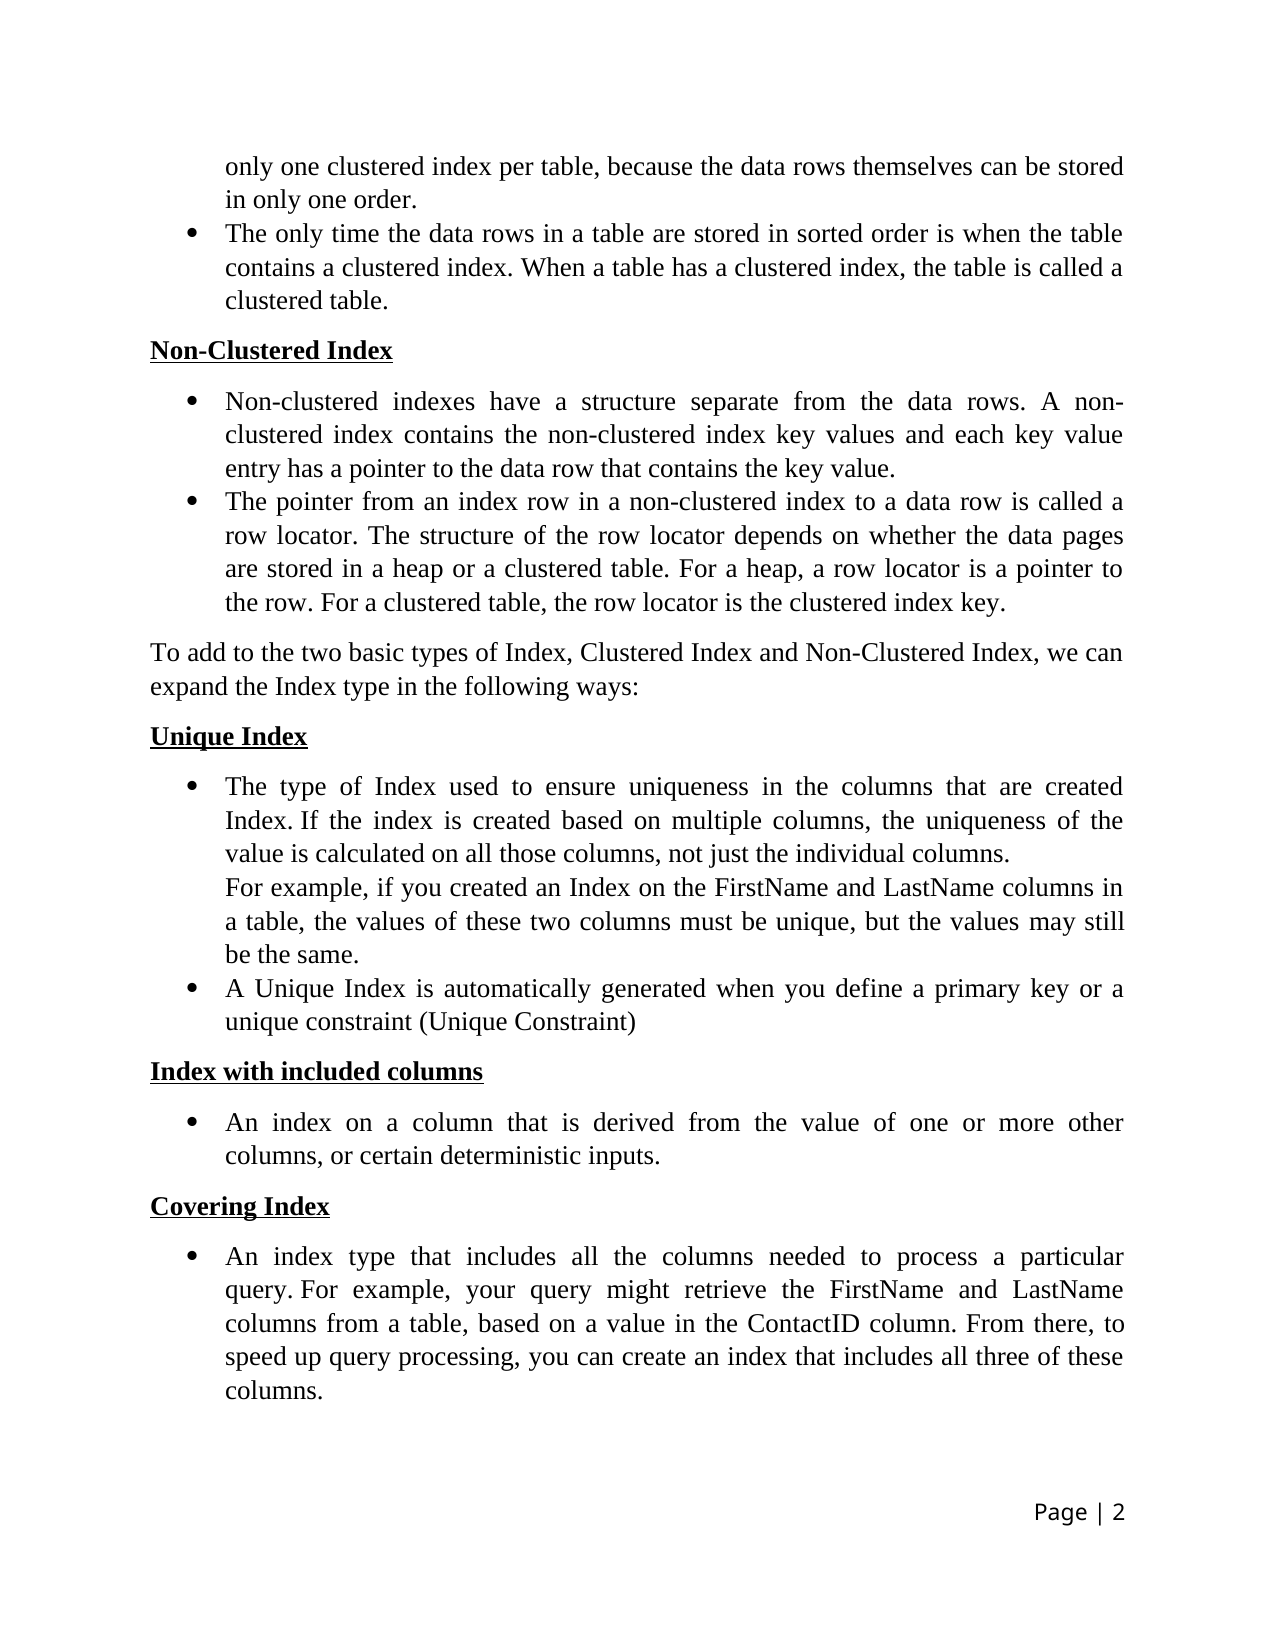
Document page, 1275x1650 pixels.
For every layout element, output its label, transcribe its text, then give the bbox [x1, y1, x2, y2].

text Unique Index [150, 720, 1125, 751]
list An index on a column that is derived from the value of one or more other columns, or certain deterministic inputs. [187, 1106, 1125, 1171]
text To add to the two basic types of Index, Clustered Index and Non-Clustered Index, we can expand the Index type in the following ways: [150, 636, 1125, 701]
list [187, 150, 1125, 215]
list The pointer from an index row in a non-clustered index to a data row is called a row locator. The structure of the row locator depends on whether the data pages are stored in a heap or a clustered table. For a heap, a row locator is a pointer to the row. For a clustered table, the row locator is the clustered index key. [187, 485, 1125, 617]
list The only time the data rows in a table are stored in sorted order is when the table contains a clustered index. When a table has a clustered index, the table is called a clustered table. [187, 217, 1125, 315]
list Non-clustered indexes have a structure separate from the data rows. A non-clustered index contains the non-clustered index key values and each key value entry has a pointer to the data row that contains the key value. [187, 385, 1125, 483]
list An index type that includes all the columns needed to process a particular query. For example, your query might retrieve the FirstName and LastName columns from a table, based on a value in the ContactID column. From there, to speed up query processing, you can create an index that includes all three of these columns. [187, 1240, 1125, 1405]
text Non-Clustered Index [150, 334, 1125, 366]
text Index with included columns [150, 1056, 1125, 1087]
text Covering Index [150, 1189, 1125, 1221]
list For example, if you created an Index on the FirstName and LastName columns in a table, the values ​​of these two columns must be unique, but the values ​​may still be the same. [225, 871, 1125, 969]
list The type of Index used to ensure uniqueness in the columns that are created Index. If the index is created based on multiple columns, the uniqueness of the value is calculated on all those columns, not just the individual columns. [187, 770, 1125, 869]
list A Unique Index is automatically generated when you define a primary key or a unique constraint (Unique Constraint) [187, 972, 1125, 1036]
